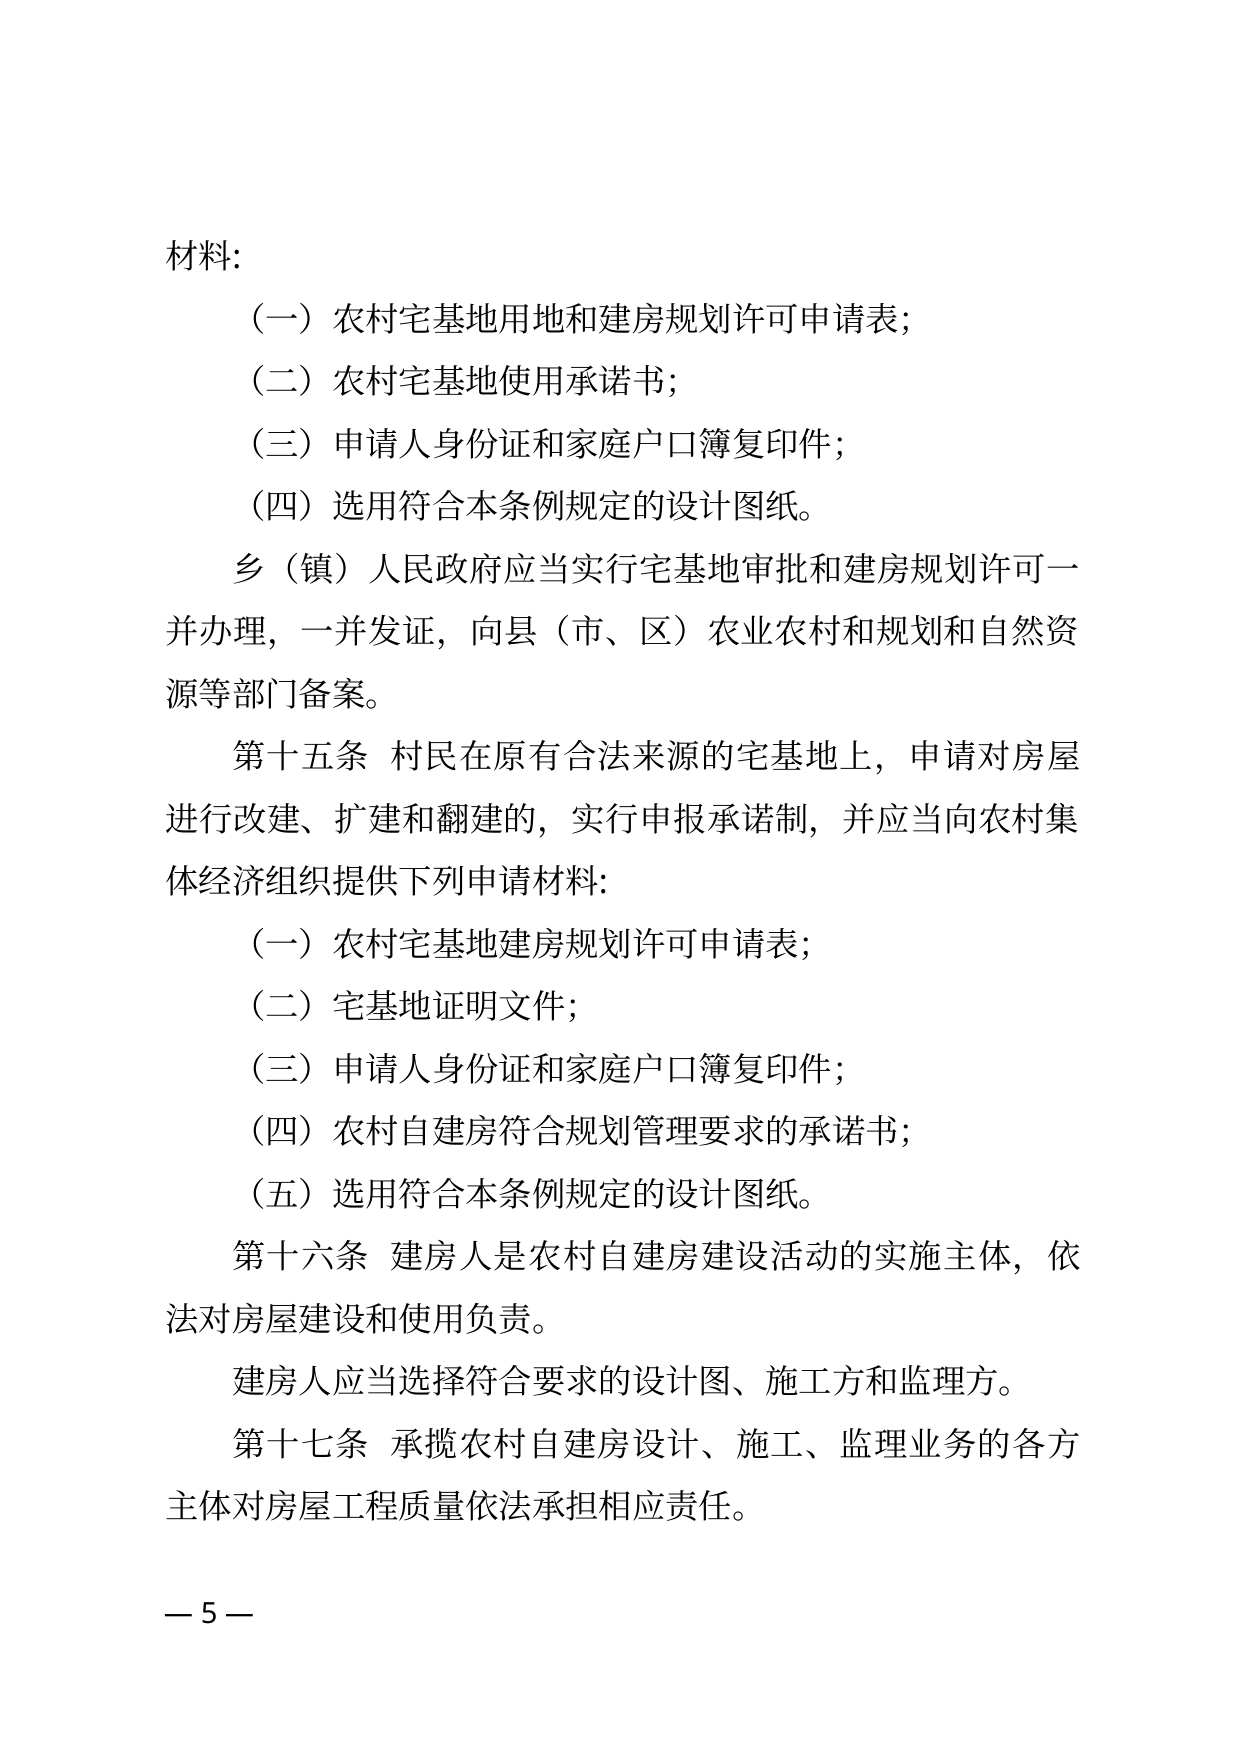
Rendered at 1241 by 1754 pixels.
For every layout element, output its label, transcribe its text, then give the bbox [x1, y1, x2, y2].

text 第十七条 承揽农村自建房设计、施工、监理业务的各方主体对房屋工程质量依法承担相应责任。 [165, 1406, 1081, 1531]
text 建房人应当选择符合要求的设计图、施工方和监理方。 [165, 1343, 1081, 1406]
text 第十五条 村民在原有合法来源的宅基地上，申请对房屋进行改建、扩建和翻建的，实行申报承诺制，并应当向农村集体经济组织提供下列申请材料: [165, 718, 1081, 906]
text 第十六条 建房人是农村自建房建设活动的实施主体，依法对房屋建设和使用负责。 [165, 1218, 1081, 1343]
text （四）选用符合本条例规定的设计图纸。 [165, 468, 1081, 531]
text （三）申请人身份证和家庭户口簿复印件； [165, 406, 1081, 468]
text （二）农村宅基地使用承诺书； [165, 343, 1081, 406]
text （一）农村宅基地建房规划许可申请表； [165, 906, 1081, 968]
text （二）宅基地证明文件； [165, 968, 1081, 1031]
text （一）农村宅基地用地和建房规划许可申请表； [165, 281, 1081, 343]
text （四）农村自建房符合规划管理要求的承诺书； [165, 1093, 1081, 1156]
text （五）选用符合本条例规定的设计图纸。 [165, 1156, 1081, 1218]
text 乡（镇）人民政府应当实行宅基地审批和建房规划许可一并办理，一并发证，向县（市、区）农业农村和规划和自然资源等部门备案。 [165, 531, 1081, 718]
text （三）申请人身份证和家庭户口簿复印件； [165, 1031, 1081, 1093]
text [165, 218, 1081, 281]
